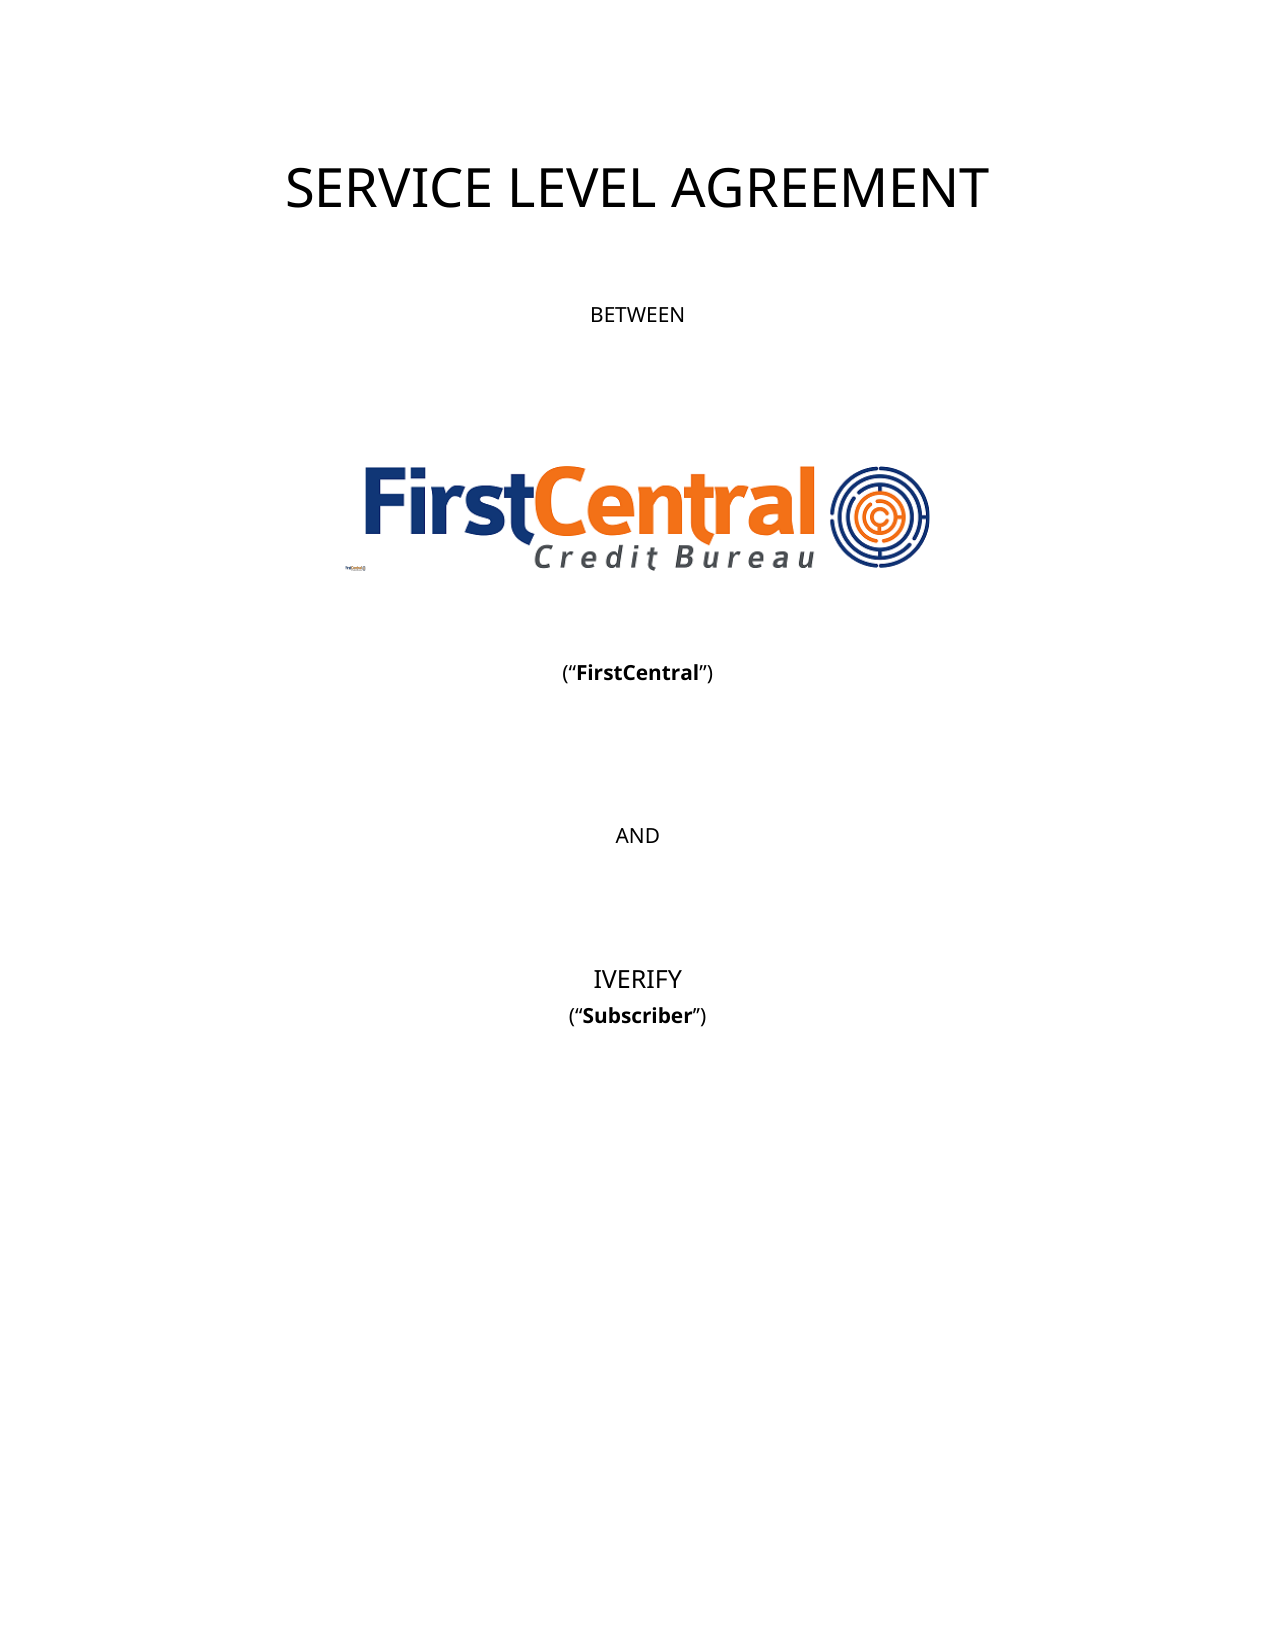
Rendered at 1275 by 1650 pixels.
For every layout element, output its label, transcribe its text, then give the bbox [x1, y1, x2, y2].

text BETWEEN [187, 300, 1087, 328]
text SERVICE LEVEL AGREEMENT [187, 150, 1087, 224]
text AND [187, 821, 1087, 849]
picture [345, 466, 930, 571]
text IVERIFY [187, 962, 1087, 996]
text (“Subscriber’’) [187, 1001, 1087, 1030]
text (“FirstCentral”) [187, 658, 1087, 686]
